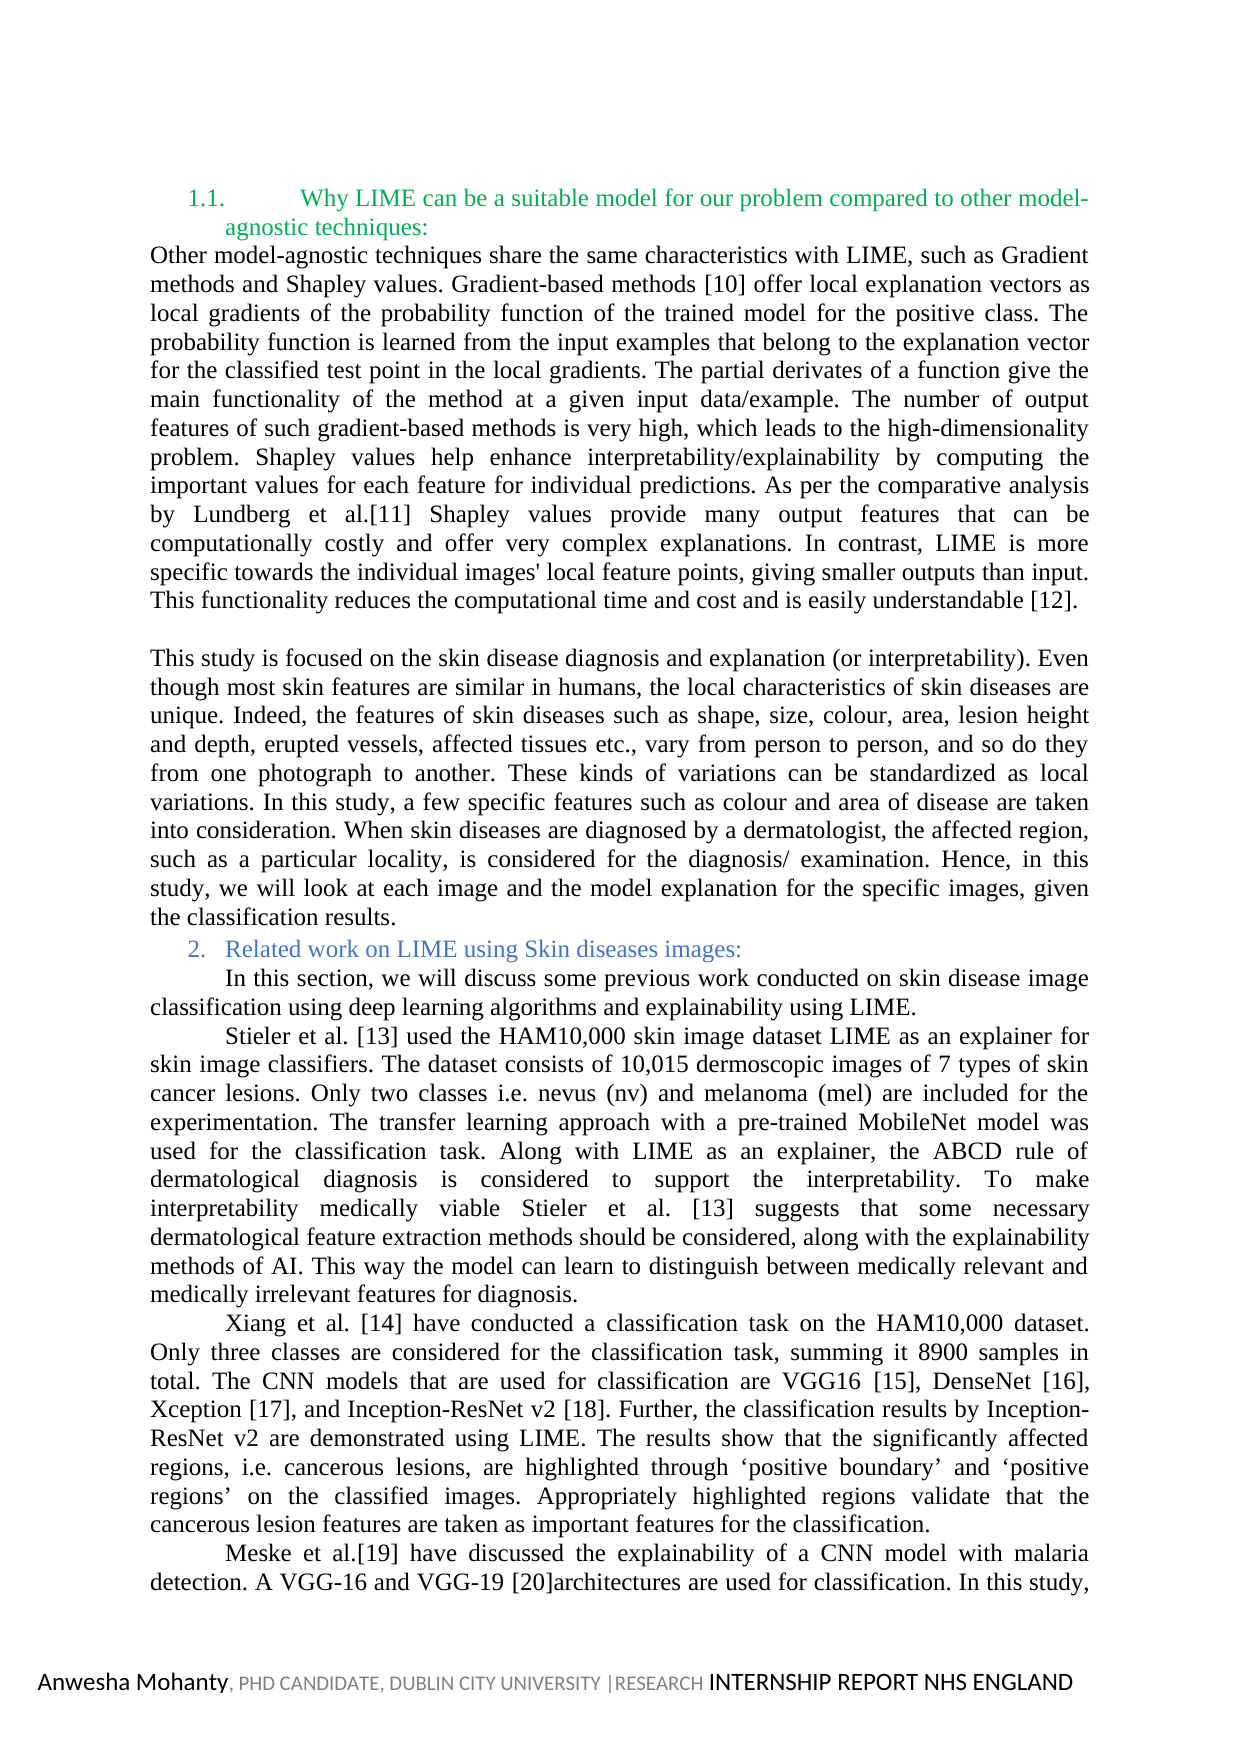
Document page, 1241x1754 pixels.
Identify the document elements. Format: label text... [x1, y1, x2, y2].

text Xiang et al. [14] have conducted a classification task on the HAM10,000 dataset. Only three classes are considered for the classification task, summing it 8900 samples in total. The CNN models that are used for classification are VGG16 [15], DenseNet [16], Xception [17], and Inception-ResNet v2 [18]. Further, the classification results by Inception-ResNet v2 are demonstrated using LIME. The results show that the significantly affected regions, i.e. cancerous lesions, are highlighted through ‘positive boundary’ and ‘positive regions’ on the classified images. Appropriately highlighted regions validate that the cancerous lesion features are taken as important features for the classification. [150, 1308, 1090, 1538]
text Other model-agnostic techniques share the same characteristics with LIME, such as Gradient methods and Shapley values. Gradient-based methods [10] offer local explanation vectors as local gradients of the probability function of the trained model for the positive class. The probability function is learned from the input examples that belong to the explanation vector for the classified test point in the local gradients. The partial derivates of a function give the main functionality of the method at a given input data/example. The number of output features of such gradient-based methods is very high, which leads to the high-dimensionality problem. Shapley values help enhance interpretability/explainability by computing the important values for each feature for individual predictions. As per the comparative analysis by Lundberg et al.[11] Shapley values provide many output features that can be computationally costly and offer very complex explanations. In contrast, LIME is more specific towards the individual images' local feature points, giving smaller outputs than input. This functionality reduces the computational time and cost and is easily understandable [12]. [150, 240, 1090, 614]
text Stieler et al. [13] used the HAM10,000 skin image dataset LIME as an explainer for skin image classifiers. The dataset consists of 10,015 dermoscopic images of 7 types of skin cancer lesions. Only two classes i.e. nevus (nv) and melanoma (mel) are included for the experimentation. The transfer learning approach with a pre-trained MobileNet model was used for the classification task. Along with LIME as an explainer, the ABCD rule of dermatological diagnosis is considered to support the interpretability. To make interpretability medically viable Stieler et al. [13] suggests that some necessary dermatological feature extraction methods should be considered, along with the explainability methods of AI. This way the model can learn to distinguish between medically relevant and medically irrelevant features for diagnosis. [150, 1021, 1090, 1308]
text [150, 1538, 1090, 1596]
text In this section, we will discuss some previous work conducted on skin disease image classification using deep learning algorithms and explainability using LIME. [150, 963, 1090, 1021]
subtitle Why LIME can be a suitable model for our problem compared to other model-agnostic techniques: [187, 183, 1090, 240]
subtitle Related work on LIME using Skin diseases images: [187, 934, 1090, 963]
text This study is focused on the skin disease diagnosis and explanation (or interpretability). Even though most skin features are similar in humans, the local characteristics of skin diseases are unique. Indeed, the features of skin diseases such as shape, size, colour, area, lesion height and depth, erupted vessels, affected tissues etc., vary from person to person, and so do they from one photograph to another. These kinds of variations can be standardized as local variations. In this study, a few specific features such as colour and area of disease are taken into consideration. When skin diseases are diagnosed by a dermatologist, the affected region, such as a particular locality, is considered for the diagnosis/ examination. Hence, in this study, we will look at each image and the model explanation for the specific images, given the classification results. [150, 643, 1090, 930]
